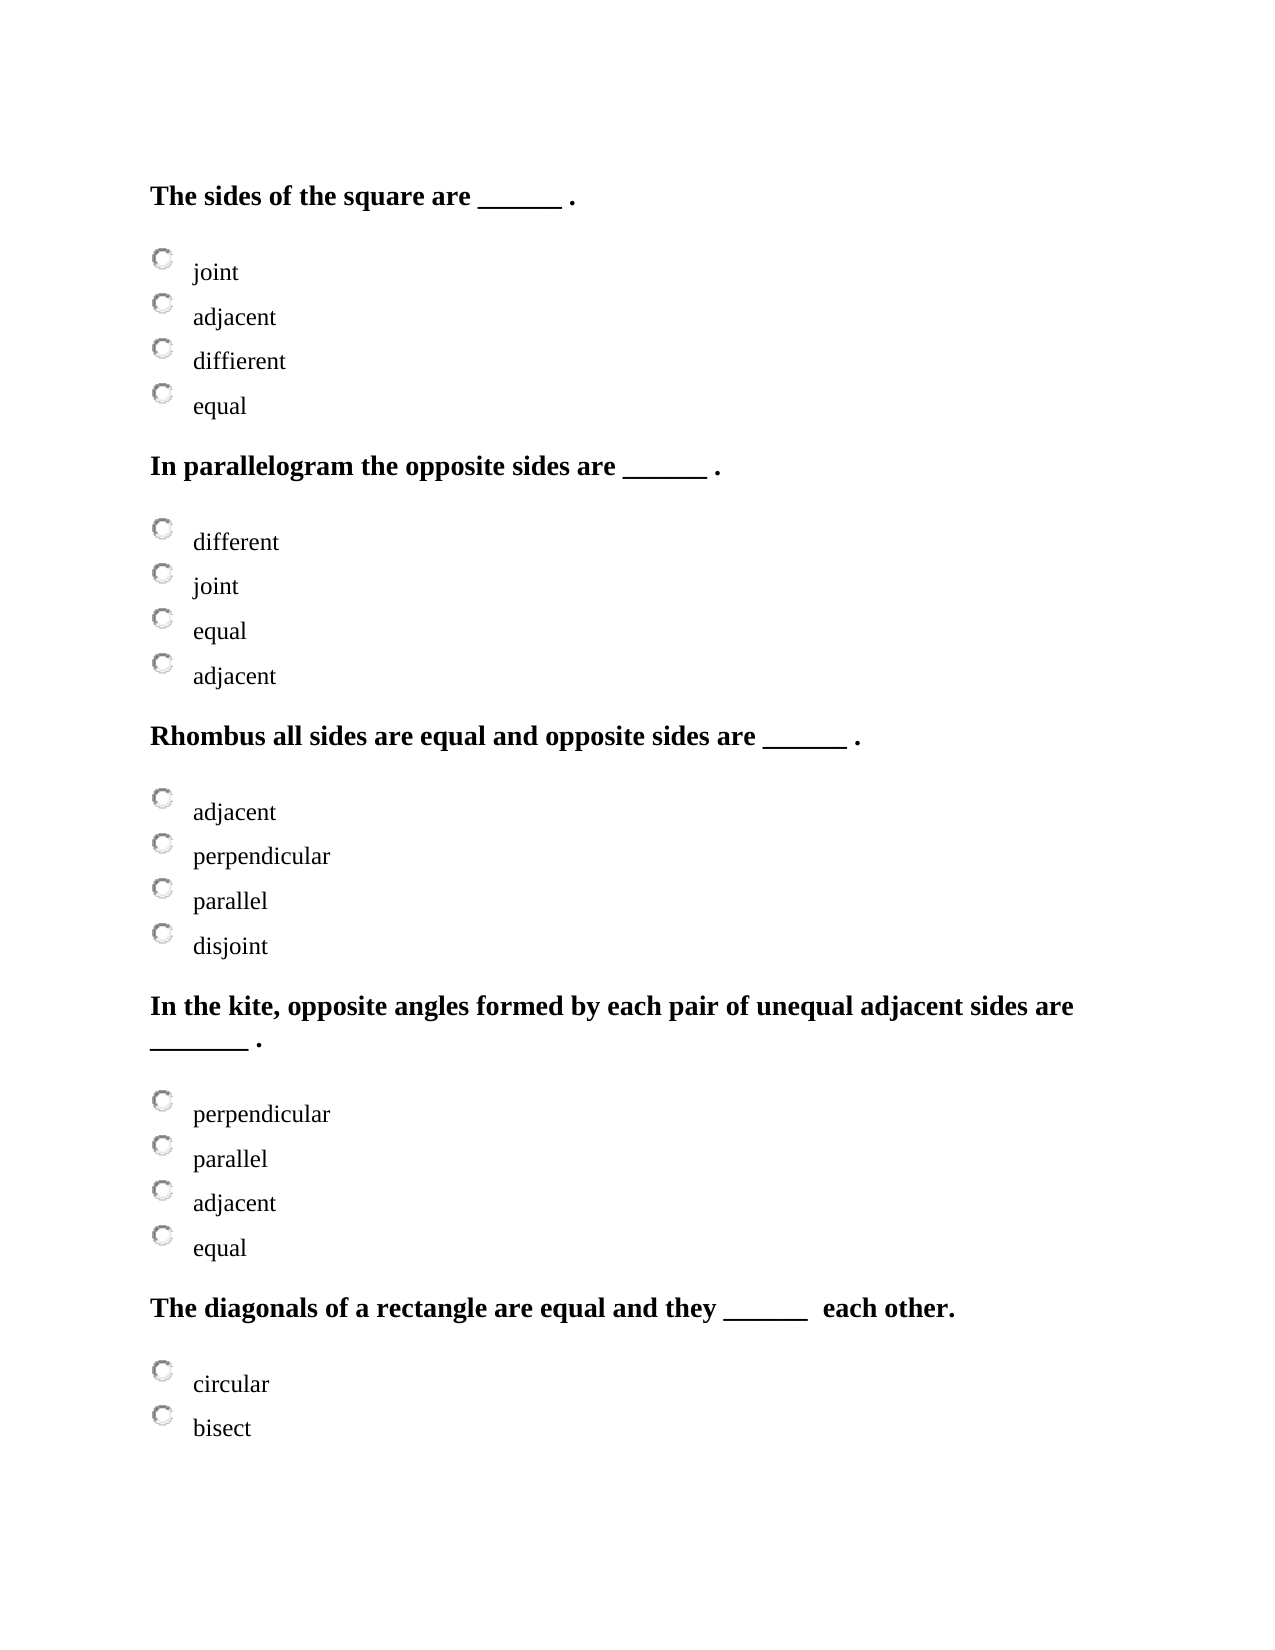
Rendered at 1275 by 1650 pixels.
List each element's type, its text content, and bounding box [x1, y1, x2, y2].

text The diagonals of a rectangle are equal and they ______ each other. [150, 1291, 1125, 1323]
text In the kite, opposite angles formed by each pair of unequal adjacent sides are _______ . [150, 989, 1125, 1054]
text In parallelogram the opposite sides are ______ . [150, 449, 1125, 481]
text perpendicular parallel adjacent equal [150, 1083, 1125, 1262]
text different joint equal adjacent [150, 511, 1125, 690]
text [150, 1353, 1125, 1442]
text Rhombus all sides are equal and opposite sides are ______ . [150, 719, 1125, 751]
text The sides of the square are ______ . [150, 179, 1125, 212]
text adjacent perpendicular parallel disjoint [150, 781, 1125, 960]
text joint adjacent diffierent equal [150, 241, 1125, 420]
